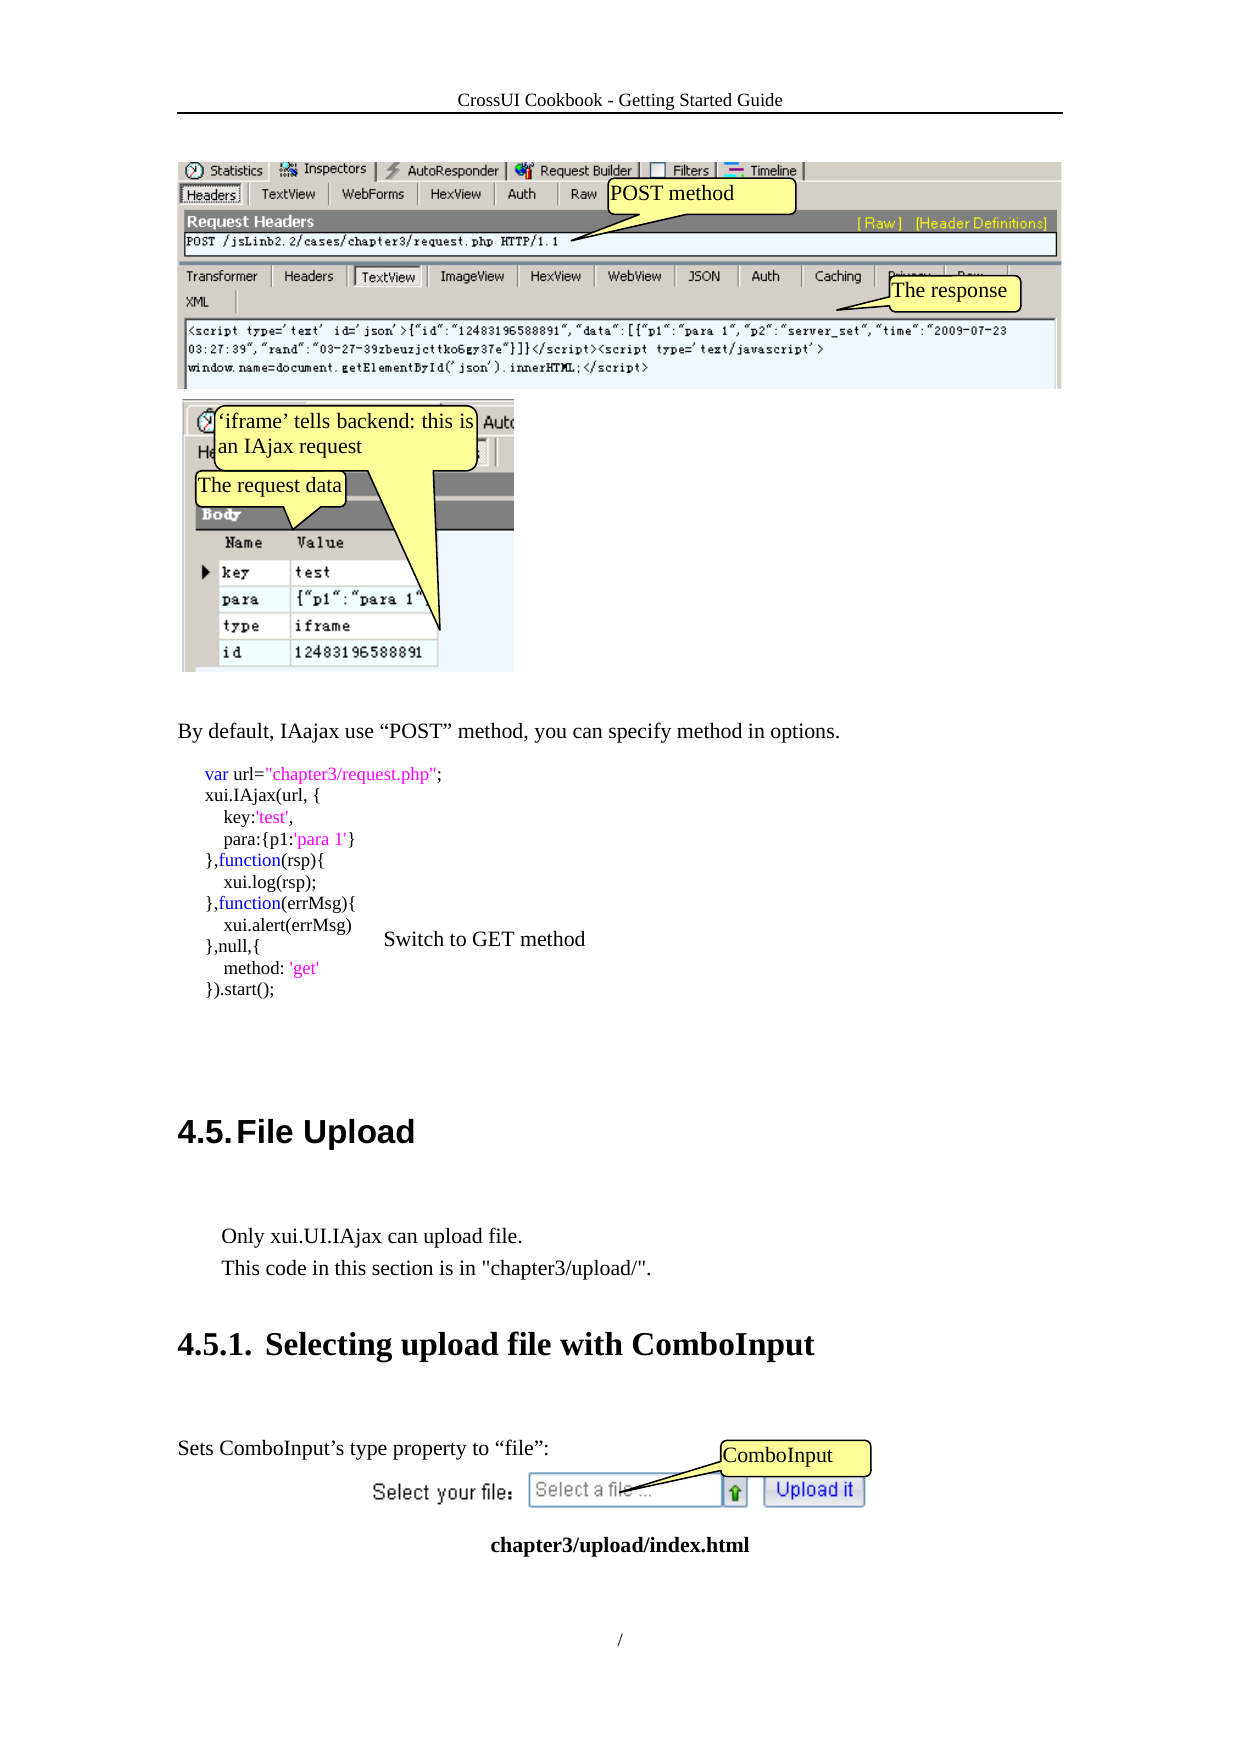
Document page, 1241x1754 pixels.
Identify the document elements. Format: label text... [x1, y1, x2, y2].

text By default, IAajax use “POST” method, you can specify method in options. [177, 714, 1063, 747]
subtitle File Upload [177, 1099, 1063, 1164]
text This code in this section is in "chapter3/upload/". [221, 1252, 1063, 1284]
subtitle Selecting upload file with ComboInput [177, 1311, 1063, 1376]
picture [363, 1463, 878, 1519]
picture [182, 399, 514, 672]
text Only xui.UI.IAjax can upload file. [221, 1219, 1063, 1252]
picture [177, 162, 1062, 389]
text Sets ComboInput’s type property to “file”: [177, 1431, 1063, 1464]
text chapter3/upload/index.html [177, 1529, 1063, 1561]
